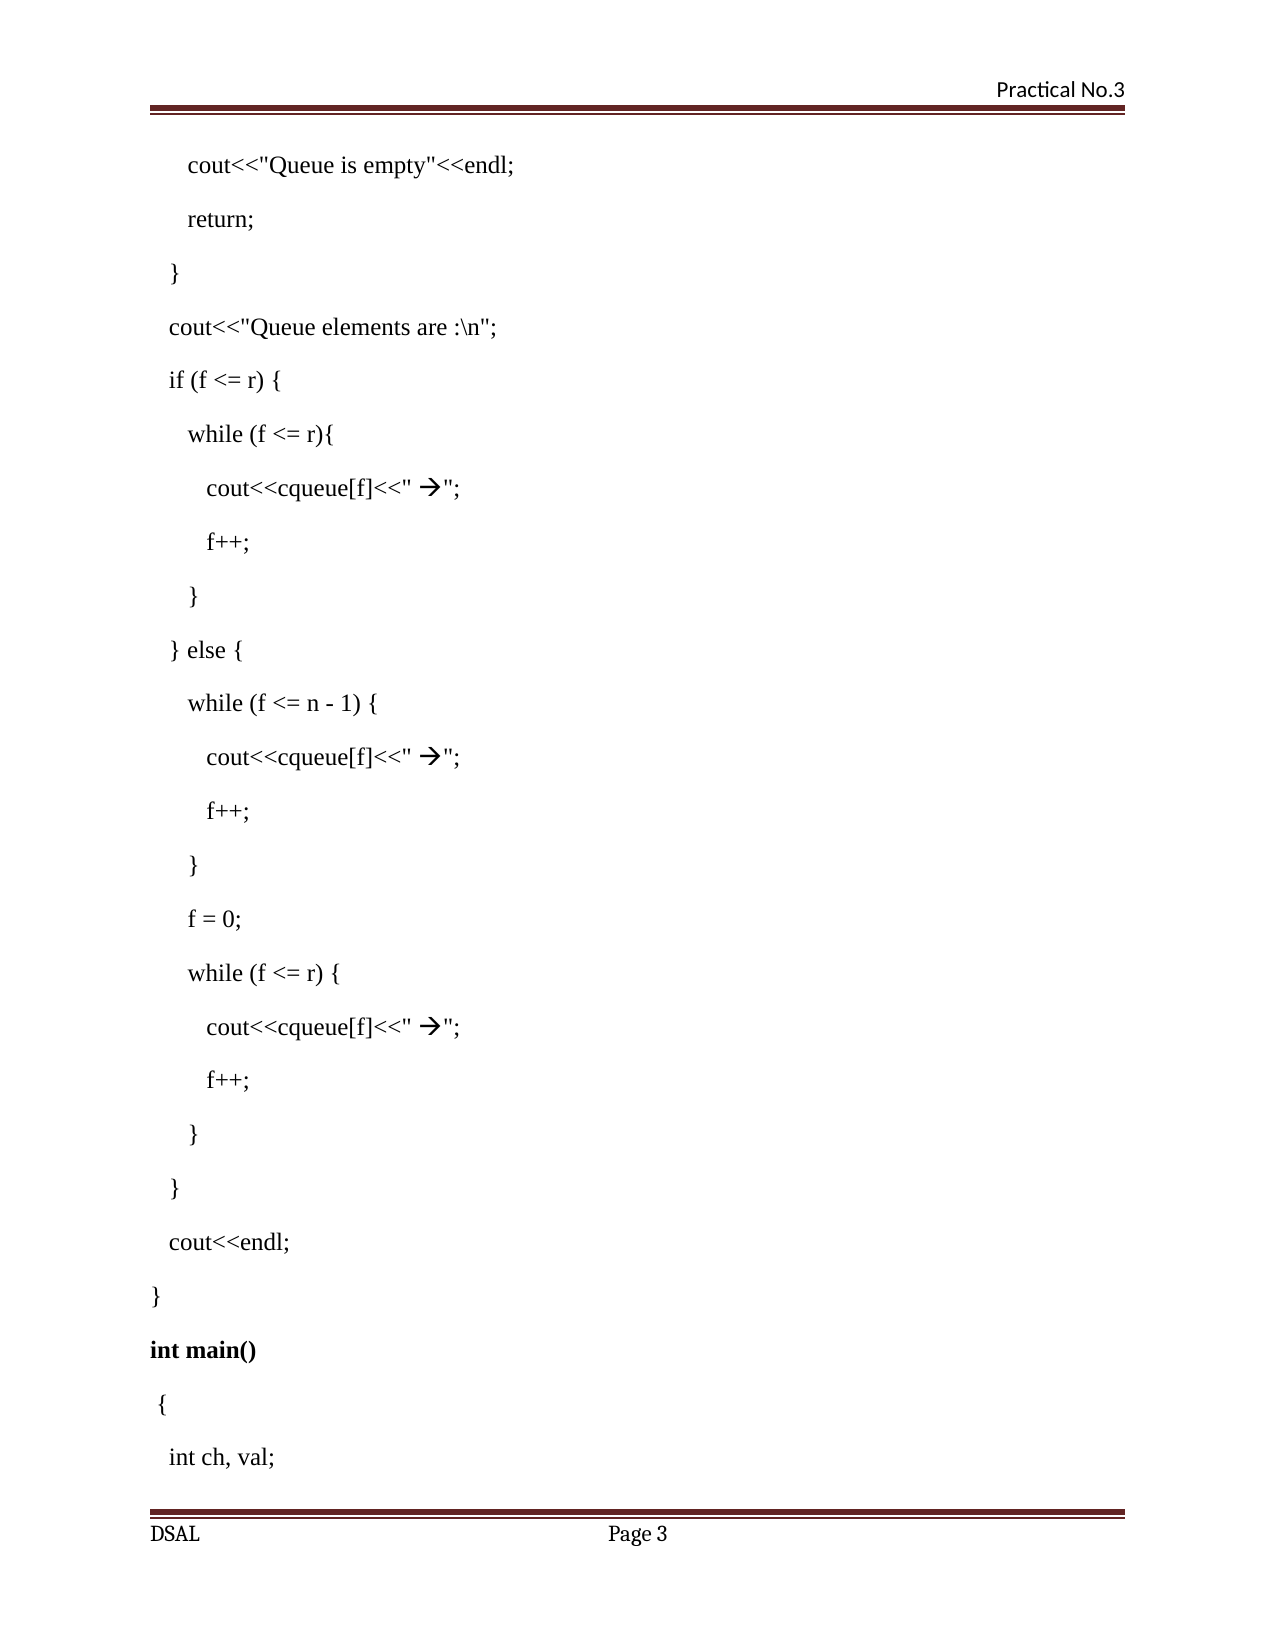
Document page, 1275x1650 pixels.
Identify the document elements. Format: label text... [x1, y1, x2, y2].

text int ch, val; [150, 1442, 1125, 1471]
text while (f <= r) { [150, 958, 1125, 987]
text f++; [150, 1066, 1125, 1094]
text cout<<"Queue is empty"<<endl; [150, 150, 1125, 179]
text } else { [150, 635, 1125, 663]
text while (f <= r){ [150, 419, 1125, 448]
text f = 0; [150, 904, 1125, 933]
text cout<<"Queue elements are :\n"; [150, 312, 1125, 340]
text } [150, 1119, 1125, 1148]
text f++; [150, 796, 1125, 825]
text } [150, 258, 1125, 286]
text cout<<cqueue[f]<<" "; [150, 1012, 1125, 1040]
text cout<<endl; [150, 1227, 1125, 1256]
text cout<<cqueue[f]<<" "; [150, 473, 1125, 502]
text cout<<cqueue[f]<<" "; [150, 742, 1125, 771]
text int main() [150, 1335, 1125, 1363]
text return; [150, 204, 1125, 233]
text } [150, 581, 1125, 609]
text } [150, 1173, 1125, 1202]
text f++; [150, 527, 1125, 556]
text { [150, 1389, 1125, 1417]
text } [150, 850, 1125, 879]
text while (f <= n - 1) { [150, 688, 1125, 717]
text if (f <= r) { [150, 365, 1125, 394]
text } [150, 1281, 1125, 1310]
